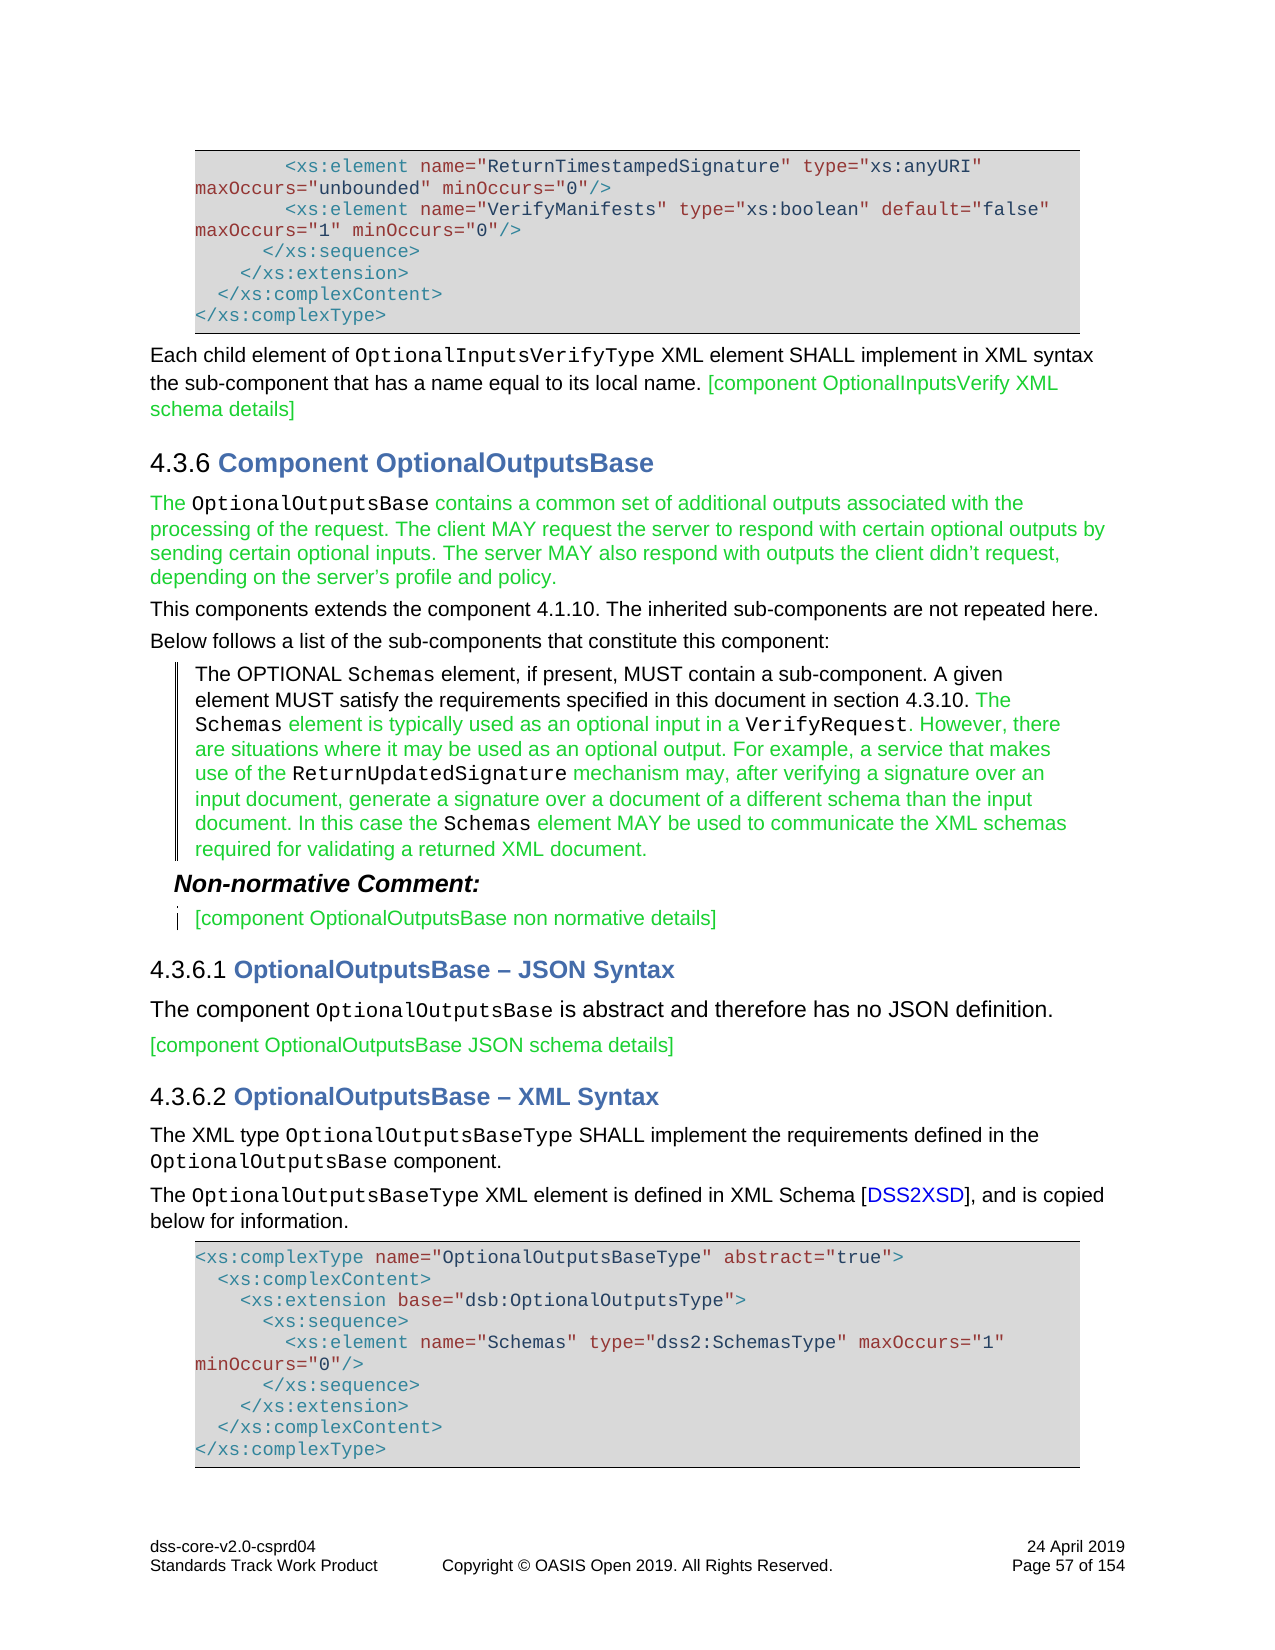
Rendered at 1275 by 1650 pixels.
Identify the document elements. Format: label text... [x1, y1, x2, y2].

text </xs:extension> [195, 1389, 1080, 1411]
text </xs:extension> [195, 256, 1080, 277]
text Below follows a list of the sub-components that constitute this component: [150, 629, 1125, 653]
text <xs:element name="VerifyManifests" type="xs:boolean" default="false" maxOccurs="1" minOccurs="0"/> [195, 192, 1080, 235]
text </xs:complexType> [195, 1432, 1080, 1467]
text <xs:complexType name="OptionalOutputsBaseType" abstract="true"> [195, 1242, 1080, 1262]
text </xs:complexContent> [195, 1411, 1080, 1432]
text The OPTIONAL Schemas element, if present, MUST contain a sub-component. A given element MUST satisfy the requirements specified in this document in section Schemas. [178, 662, 1080, 861]
text </xs:complexType> [195, 299, 1080, 333]
text The XML type OptionalOutputsBaseType SHALL implement the requirements defined in the OptionalOutputsBase component. [150, 1123, 1125, 1174]
text This components extends the component OptionalOutputs. The inherited sub-components are not repeated here. [150, 597, 1125, 621]
text <xs:complexContent> [195, 1262, 1080, 1283]
subtitle OptionalOutputsBase – XML Syntax [150, 1081, 1125, 1110]
text <xs:element name="ReturnTimestampedSignature" type="xs:anyURI" maxOccurs="unbounded" minOccurs="0"/> [195, 151, 1080, 192]
text The OptionalOutputsBaseType XML element is defined in XML Schema [DSS2XSD], and is copied below for information. [150, 1183, 1125, 1232]
text </xs:sequence> [195, 1368, 1080, 1389]
text <xs:sequence> [195, 1304, 1080, 1326]
text <xs:element name="Schemas" type="dss2:SchemasType" maxOccurs="1" minOccurs="0"/> [195, 1326, 1080, 1368]
subtitle OptionalOutputsBase – JSON Syntax [150, 955, 1125, 984]
subtitle Non-normative Comment: [174, 869, 1125, 898]
subtitle Component OptionalOutputsBase [150, 447, 1125, 478]
text Each child element of OptionalInputsVerifyType XML element SHALL implement in XML syntax the sub-component that has a name equal to its local name. [150, 343, 1125, 420]
text </xs:complexContent> [195, 277, 1080, 299]
text The component OptionalOutputsBase is abstract and therefore has no JSON definition. [150, 996, 1125, 1024]
text <xs:extension base="dsb:OptionalOutputsType"> [195, 1283, 1080, 1304]
text </xs:sequence> [195, 235, 1080, 256]
